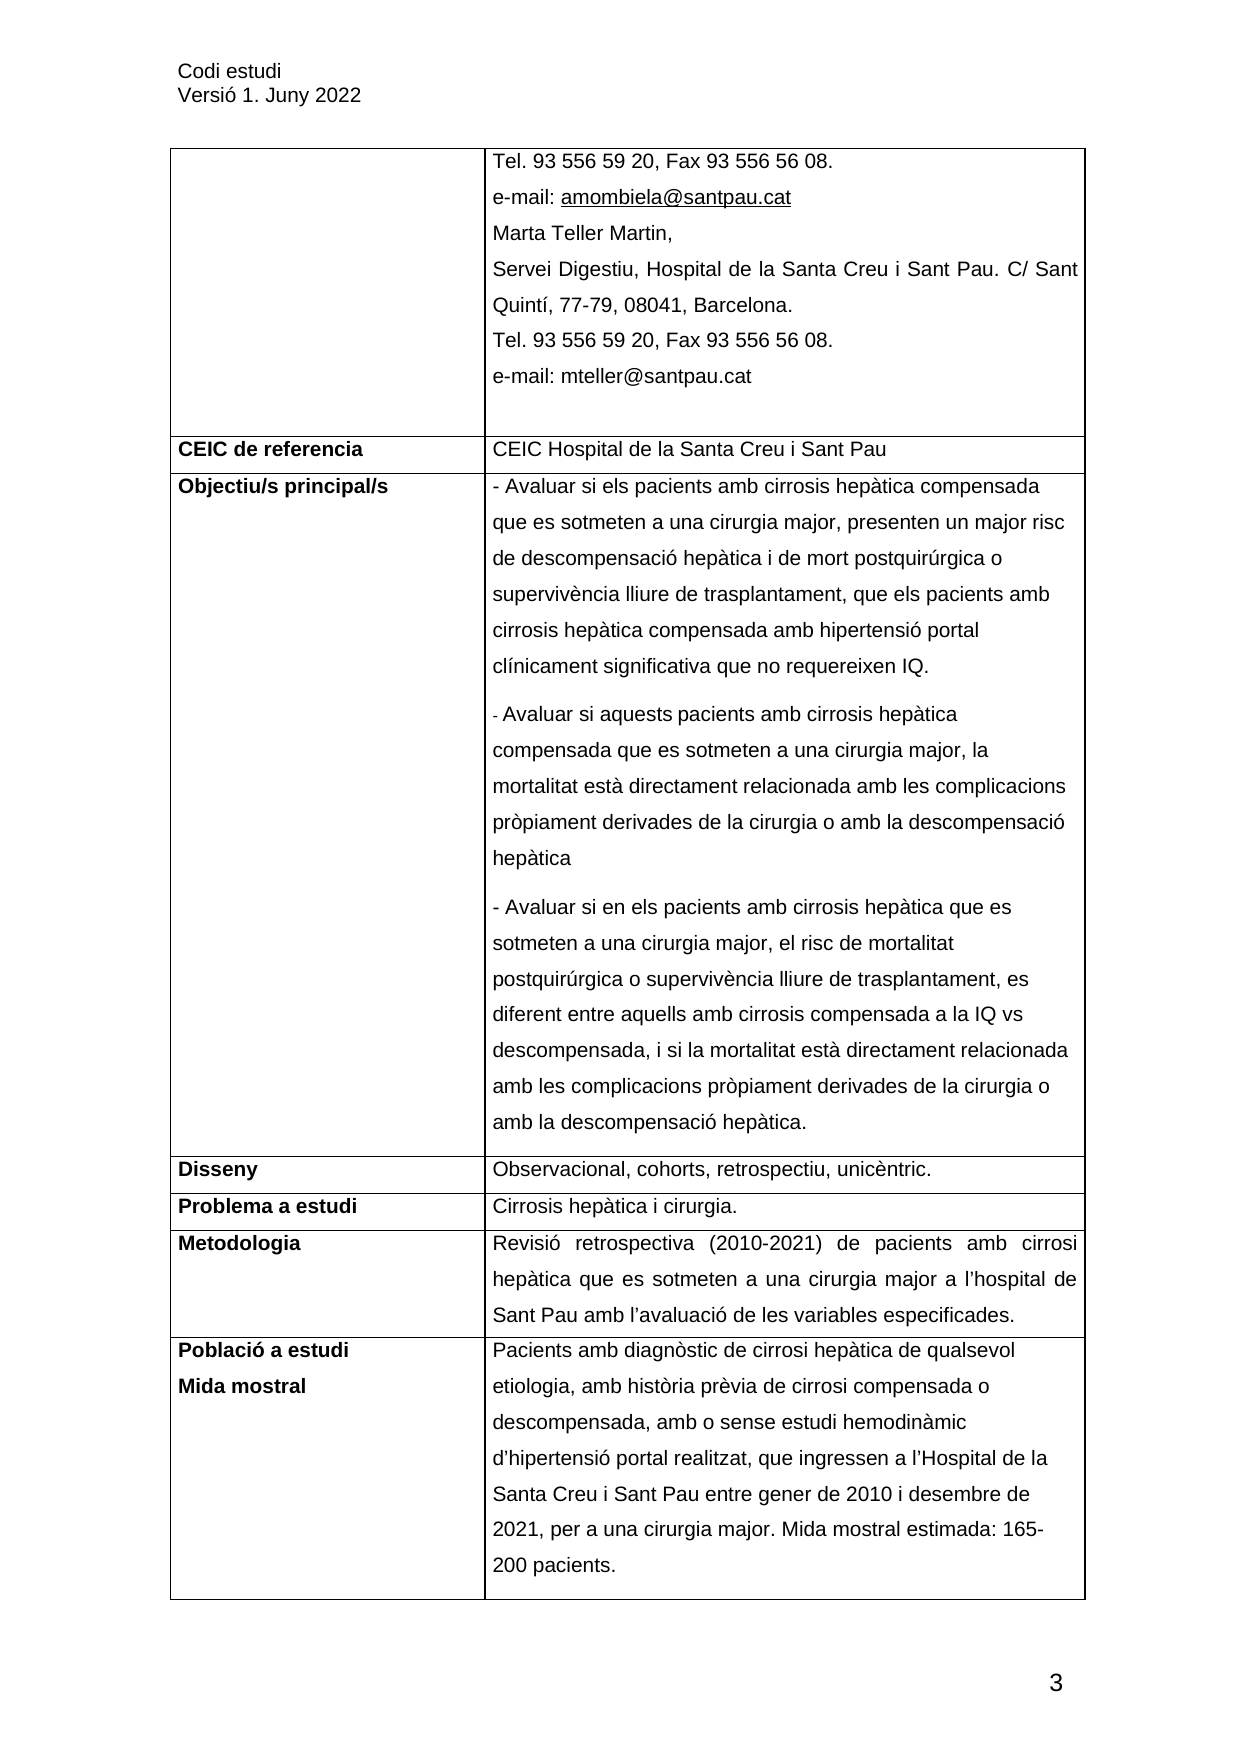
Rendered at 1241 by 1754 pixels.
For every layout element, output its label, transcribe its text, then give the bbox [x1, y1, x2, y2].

table_cell Metodologia [171, 1231, 484, 1337]
table_cell Disseny [171, 1157, 484, 1193]
table_cell Observacional, cohorts, retrospectiu, unicèntric. [486, 1157, 1084, 1193]
table_cell CEIC de referencia [171, 437, 484, 473]
table_cell Objectiu/s principal/s [171, 474, 484, 1156]
table_cell Revisió retrospectiva (2010-2021) de pacients amb cirrosi hepàtica que es sotmeten a una cirurgia major a l’hospital de Sant Pau amb l’avaluació de les variables especificades. [486, 1231, 1084, 1337]
table_cell - Avaluar si els pacients amb cirrosis hepàtica compensada que es sotmeten a una cirurgia major, presenten un major risc de descompensació hepàtica i de mort postquirúrgica o supervivència lliure de trasplantament, que els pacients amb cirrosis hepàtica compensada amb hipertensió portal clínicament significativa que no requereixen IQ. - Avaluar si aquests pacients amb cirrosis hepàtica compensada que es sotmeten a una cirurgia major, la mortalitat està directament relacionada amb les complicacions pròpiament derivades de la cirurgia o amb la descompensació hepàtica - Avaluar si en els pacients amb cirrosis hepàtica que es sotmeten a una cirurgia major, el risc de mortalitat postquirúrgica o supervivència lliure de trasplantament, es diferent entre aquells amb cirrosis compensada a la IQ vs descompensada, i si la mortalitat està directament relacionada amb les complicacions pròpiament derivades de la cirurgia o amb la descompensació hepàtica. [486, 474, 1084, 1156]
table_cell Població a estudi Mida mostral [171, 1338, 484, 1599]
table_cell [486, 149, 1084, 436]
table_cell Problema a estudi [171, 1194, 484, 1230]
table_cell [171, 149, 484, 436]
table_cell CEIC Hospital de la Santa Creu i Sant Pau [486, 437, 1084, 473]
table_cell Cirrosis hepàtica i cirurgia. [486, 1194, 1084, 1230]
table_cell Pacients amb diagnòstic de cirrosi hepàtica de qualsevol etiologia, amb història prèvia de cirrosi compensada o descompensada, amb o sense estudi hemodinàmic d’hipertensió portal realitzat, que ingressen a l’Hospital de la Santa Creu i Sant Pau entre gener de 2010 i desembre de 2021, per a una cirurgia major. Mida mostral estimada: 165-200 pacients. [486, 1338, 1084, 1599]
